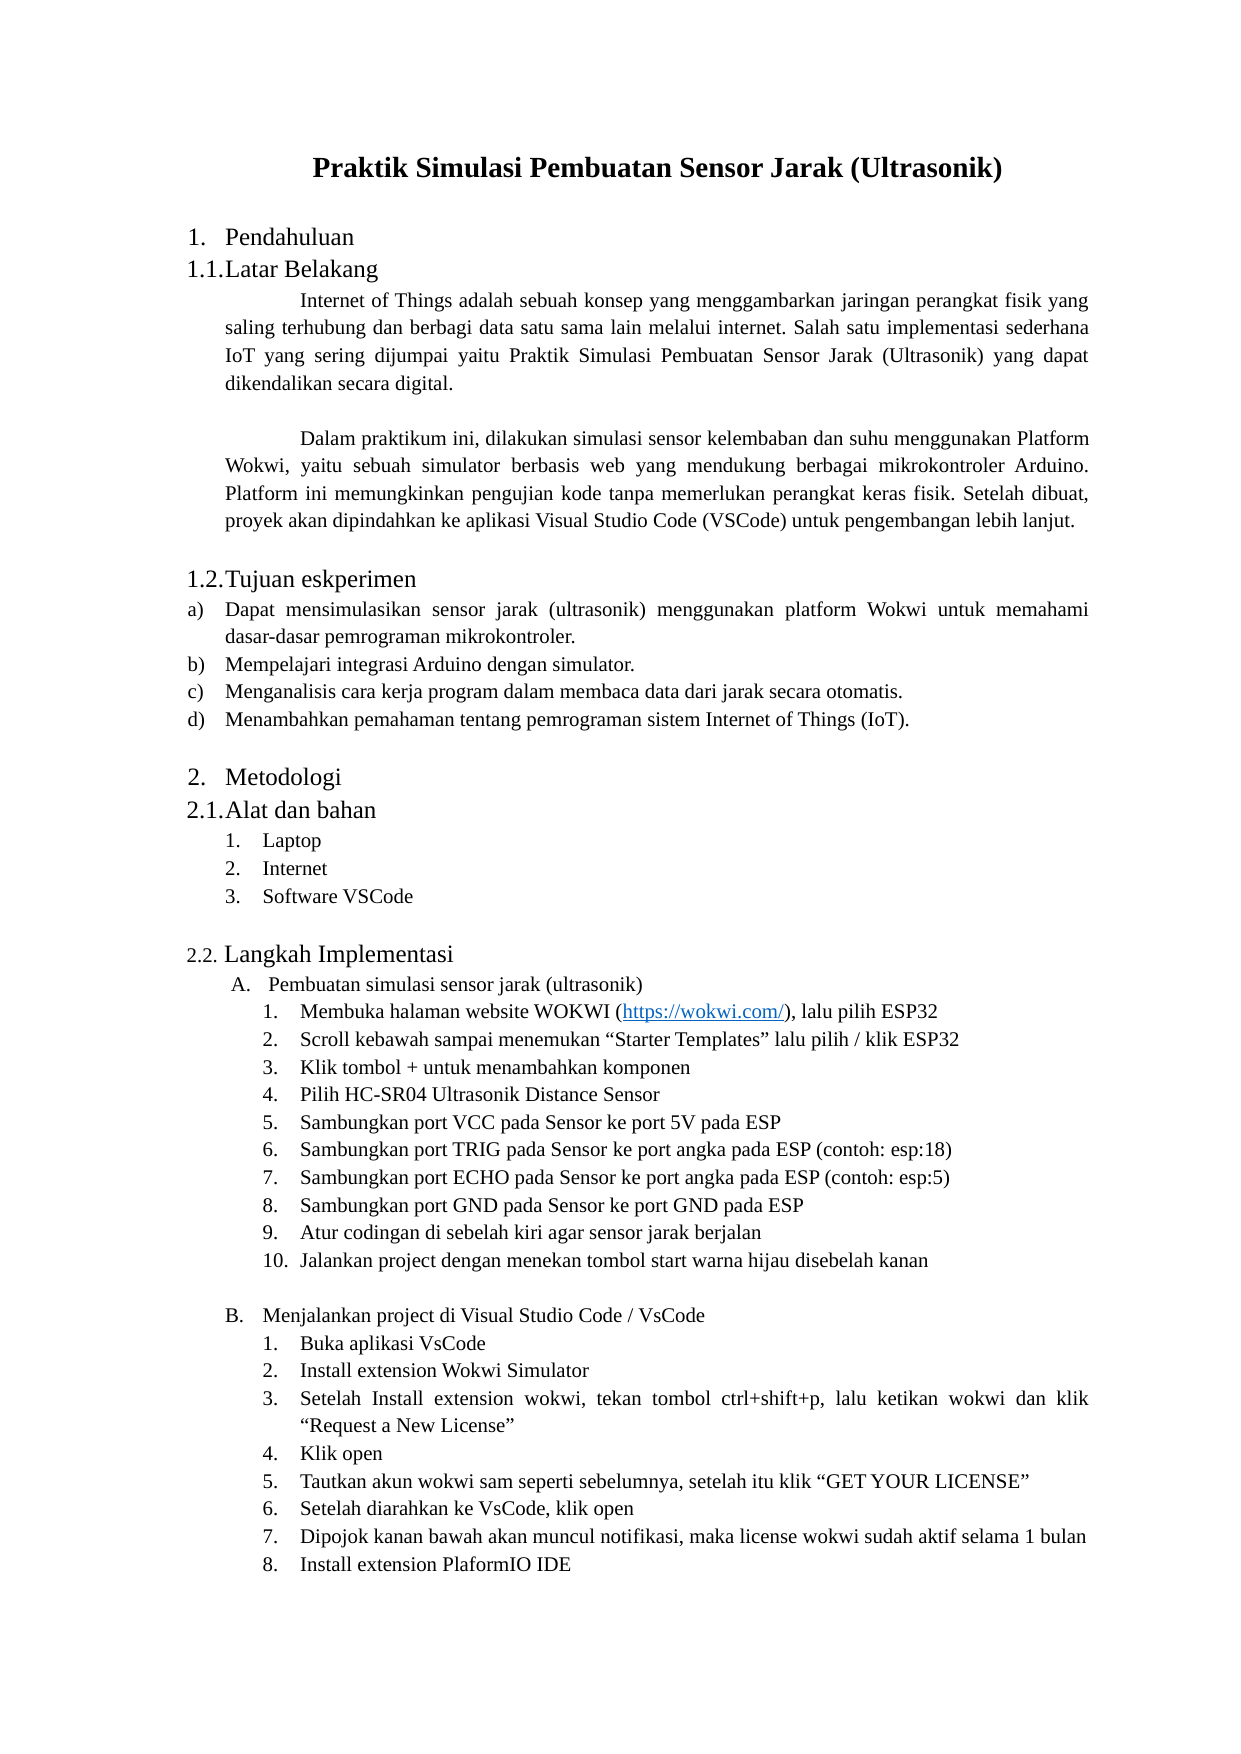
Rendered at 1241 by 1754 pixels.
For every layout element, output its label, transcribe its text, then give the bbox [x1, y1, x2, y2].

list Install extension Wokwi Simulator [262, 1358, 1090, 1382]
list Atur codingan di sebelah kiri agar sensor jarak berjalan [262, 1220, 1090, 1244]
list Membuka halaman website WOKWI (https://wokwi.com/), lalu pilih ESP32 [262, 999, 1090, 1023]
list Laptop [225, 828, 1090, 852]
list Mempelajari integrasi Arduino dengan simulator. [187, 652, 1090, 676]
list Metodologi [187, 762, 1090, 791]
list Latar Belakang [186, 254, 1090, 283]
list Klik tombol + untuk menambahkan komponen [262, 1054, 1090, 1079]
list Menambahkan pemahaman tentang pemrograman sistem Internet of Things (IoT). [187, 707, 1090, 731]
list Install extension PlaformIO IDE [262, 1551, 1090, 1576]
list Pembuatan simulasi sensor jarak (ultrasonik) [231, 972, 1090, 996]
list Setelah Install extension wokwi, tekan tombol ctrl+shift+p, lalu ketikan wokwi dan klik “Request a New License” [262, 1386, 1090, 1437]
list Setelah diarahkan ke VsCode, klik open [262, 1496, 1090, 1520]
list Menjalankan project di Visual Studio Code / VsCode [225, 1303, 1090, 1327]
list Sambungkan port TRIG pada Sensor ke port angka pada ESP (contoh: esp:18) [262, 1137, 1090, 1161]
list Scroll kebawah sampai menemukan “Starter Templates” lalu pilih / klik ESP32 [262, 1027, 1090, 1051]
list Tautkan akun wokwi sam seperti sebelumnya, setelah itu klik “GET YOUR LICENSE” [262, 1469, 1090, 1493]
list Buka aplikasi VsCode [262, 1331, 1090, 1355]
list Praktik Simulasi Pembuatan Sensor Jarak (Ultrasonik) [225, 150, 1090, 183]
list Menganalisis cara kerja program dalam membaca data dari jarak secara otomatis. [187, 679, 1090, 703]
list Tujuan eskperimen [186, 564, 1090, 592]
list Dipojok kanan bawah akan muncul notifikasi, maka license wokwi sudah aktif selama 1 bulan [262, 1524, 1090, 1548]
list Dapat mensimulasikan sensor jarak (ultrasonik) menggunakan platform Wokwi untuk memahami dasar-dasar pemrograman mikrokontroler. [187, 597, 1090, 648]
list Jalankan project dengan menekan tombol start warna hijau disebelah kanan [262, 1248, 1090, 1272]
list Dalam praktikum ini, dilakukan simulasi sensor kelembaban dan suhu menggunakan Platform Wokwi, yaitu sebuah simulator berbasis web yang mendukung berbagai mikrokontroler Arduino. Platform ini memungkinkan pengujian kode tanpa memerlukan perangkat keras fisik. Setelah dibuat, proyek akan dipindahkan ke aplikasi Visual Studio Code (VSCode) untuk pengembangan lebih lanjut. [225, 426, 1090, 532]
list Sambungkan port GND pada Sensor ke port GND pada ESP [262, 1193, 1090, 1217]
list Pilih HC-SR04 Ultrasonik Distance Sensor [262, 1082, 1090, 1106]
list Software VSCode [225, 883, 1090, 908]
list Internet [225, 856, 1090, 880]
list Langkah Implementasi [186, 939, 1090, 967]
list Alat dan bahan [186, 795, 1090, 824]
list Klik open [262, 1441, 1090, 1465]
list Internet of Things adalah sebuah konsep yang menggambarkan jaringan perangkat fisik yang saling terhubung dan berbagi data satu sama lain melalui internet. Salah satu implementasi sederhana IoT yang sering dijumpai yaitu Praktik Simulasi Pembuatan Sensor Jarak (Ultrasonik) yang dapat dikendalikan secara digital. [225, 288, 1090, 394]
list Sambungkan port ECHO pada Sensor ke port angka pada ESP (contoh: esp:5) [262, 1165, 1090, 1189]
list Sambungkan port VCC pada Sensor ke port 5V pada ESP [262, 1110, 1090, 1134]
list Pendahuluan [187, 222, 1090, 250]
